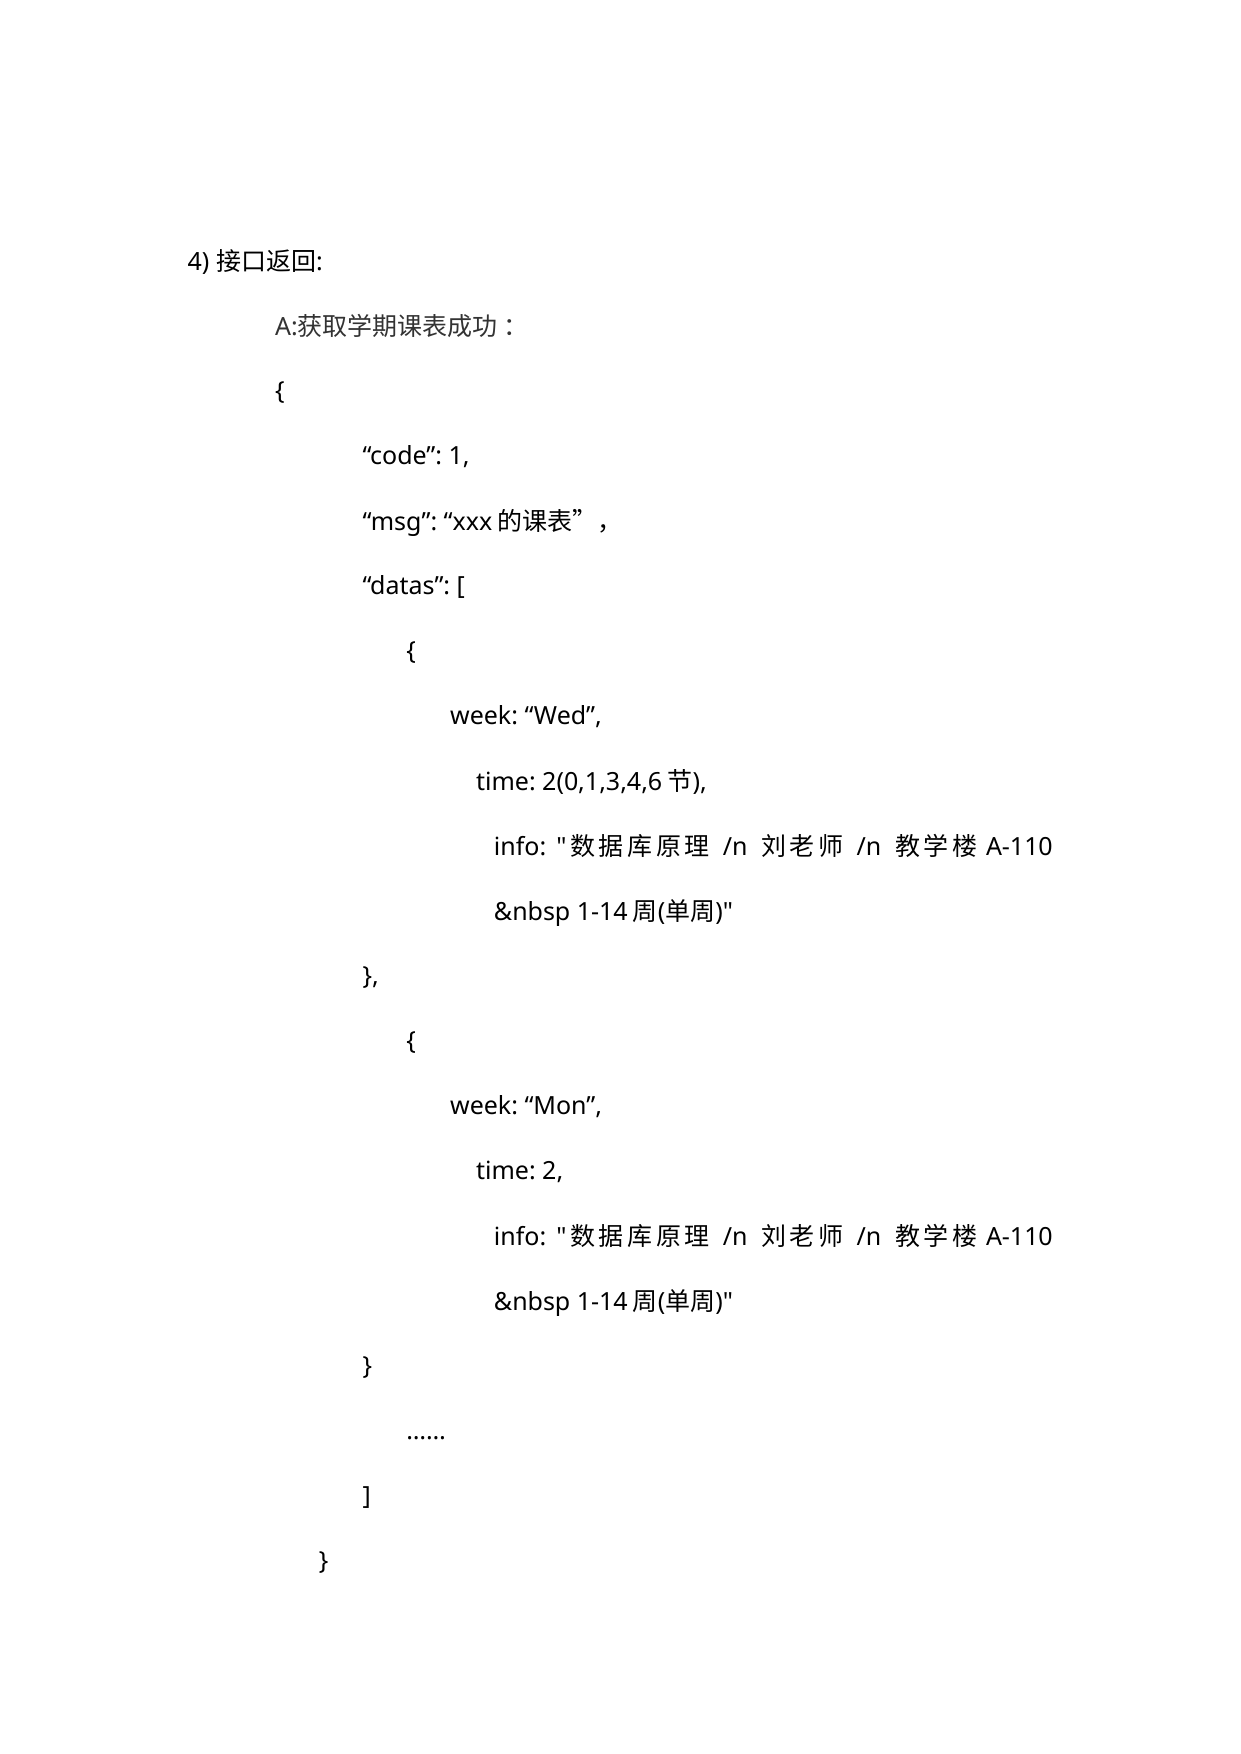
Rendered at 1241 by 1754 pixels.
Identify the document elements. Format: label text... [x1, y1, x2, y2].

text week: “Wed”, [319, 682, 1053, 747]
text ] [319, 1462, 1053, 1527]
text } [319, 1332, 1053, 1397]
text }, [319, 942, 1053, 1007]
text info: "数据库原理 /n 刘老师 /n 教学楼A-110 &nbsp 1-14周(单周)" [494, 1202, 1053, 1332]
text “msg”: “xxx的课表”， [319, 487, 1053, 552]
text time: 2, [319, 1137, 1053, 1202]
text 4) 接口返回: [187, 227, 1053, 292]
text info: "数据库原理 /n 刘老师 /n 教学楼A-110 &nbsp 1-14周(单周)" [494, 812, 1053, 942]
text week: “Mon”, [319, 1072, 1053, 1137]
text “code”: 1, [187, 422, 1053, 487]
text time: 2(0,1,3,4,6节), [319, 747, 1053, 812]
text “datas”: [ [319, 552, 1053, 617]
text } [187, 1527, 1053, 1592]
text { [231, 357, 1053, 422]
text …… [362, 1397, 1053, 1462]
text A:获取学期课表成功 ： [231, 292, 1053, 357]
text { [362, 1007, 1053, 1072]
text { [319, 617, 1053, 682]
